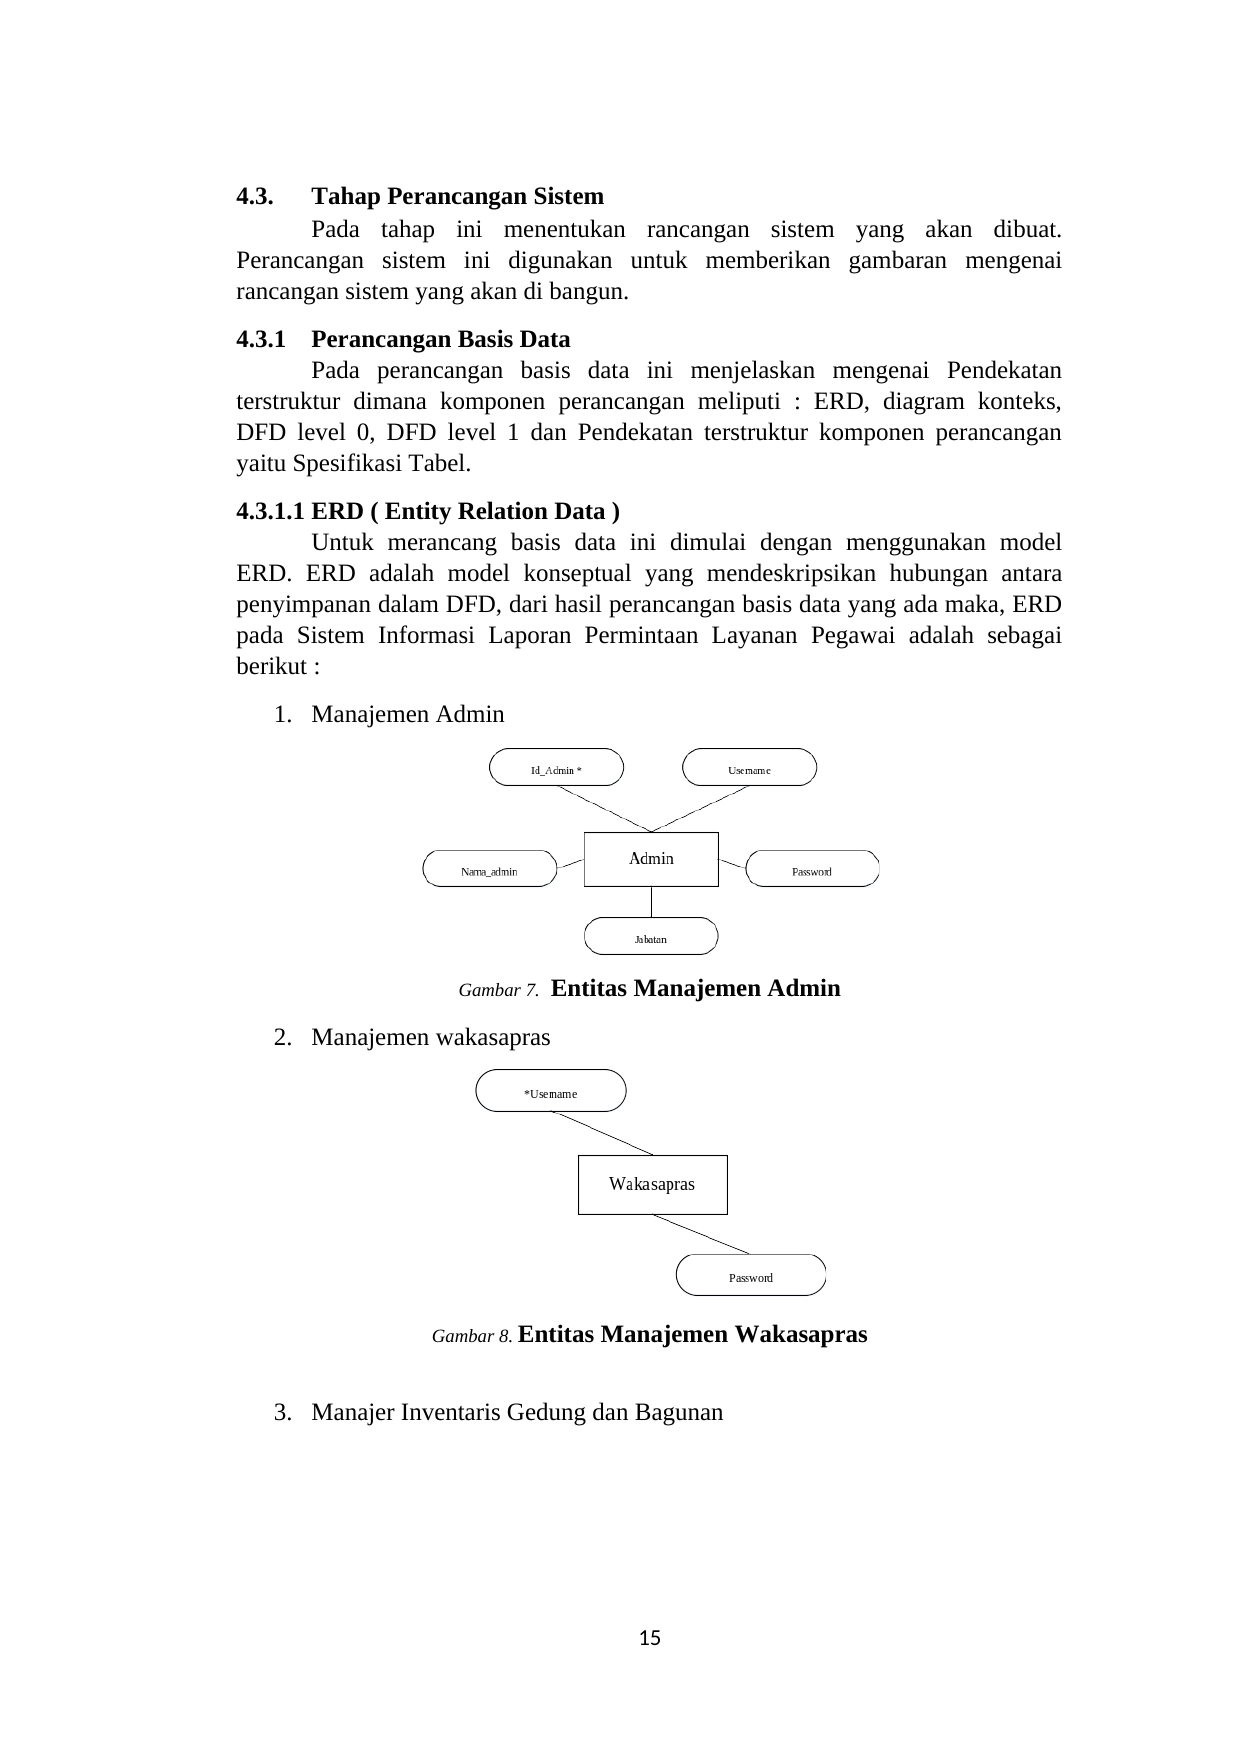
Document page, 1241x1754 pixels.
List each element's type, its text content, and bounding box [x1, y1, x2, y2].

text Pada tahap ini menentukan rancangan sistem yang akan dibuat. Perancangan sistem ini digunakan untuk memberikan gambaran mengenai rancangan sistem yang akan di bangun. [236, 214, 1063, 305]
subtitle 4.3.1.1 ERD ( Entity Relation Data ) [236, 496, 1063, 525]
text Gambar 8. Entitas Manajemen Wakasapras [236, 1319, 1063, 1347]
text Pada perancangan basis data ini menjelaskan mengenai Pendekatan terstruktur dimana komponen perancangan meliputi : ERD, diagram konteks, DFD level 0, DFD level 1 dan Pendekatan terstruktur komponen perancangan yaitu Spesifikasi Tabel. [236, 355, 1063, 477]
subtitle Perancangan Basis Data [236, 324, 1063, 353]
list Manajemen Admin [274, 699, 1063, 728]
text Gambar 7. Entitas Manajemen Admin [236, 973, 1063, 1001]
list Manajemen wakasapras [274, 1022, 1063, 1051]
text Untuk merancang basis data ini dimulai dengan menggunakan model ERD. ERD adalah model konseptual yang mendeskripsikan hubungan antara penyimpanan dalam DFD, dari hasil perancangan basis data yang ada maka, ERD pada Sistem Informasi Laporan Permintaan Layanan Pegawai adalah sebagai berikut : [236, 527, 1063, 680]
subtitle 4.3. Tahap Perancangan Sistem [236, 181, 1063, 210]
list Manajer Inventaris Gedung dan Bagunan [274, 1397, 1063, 1426]
